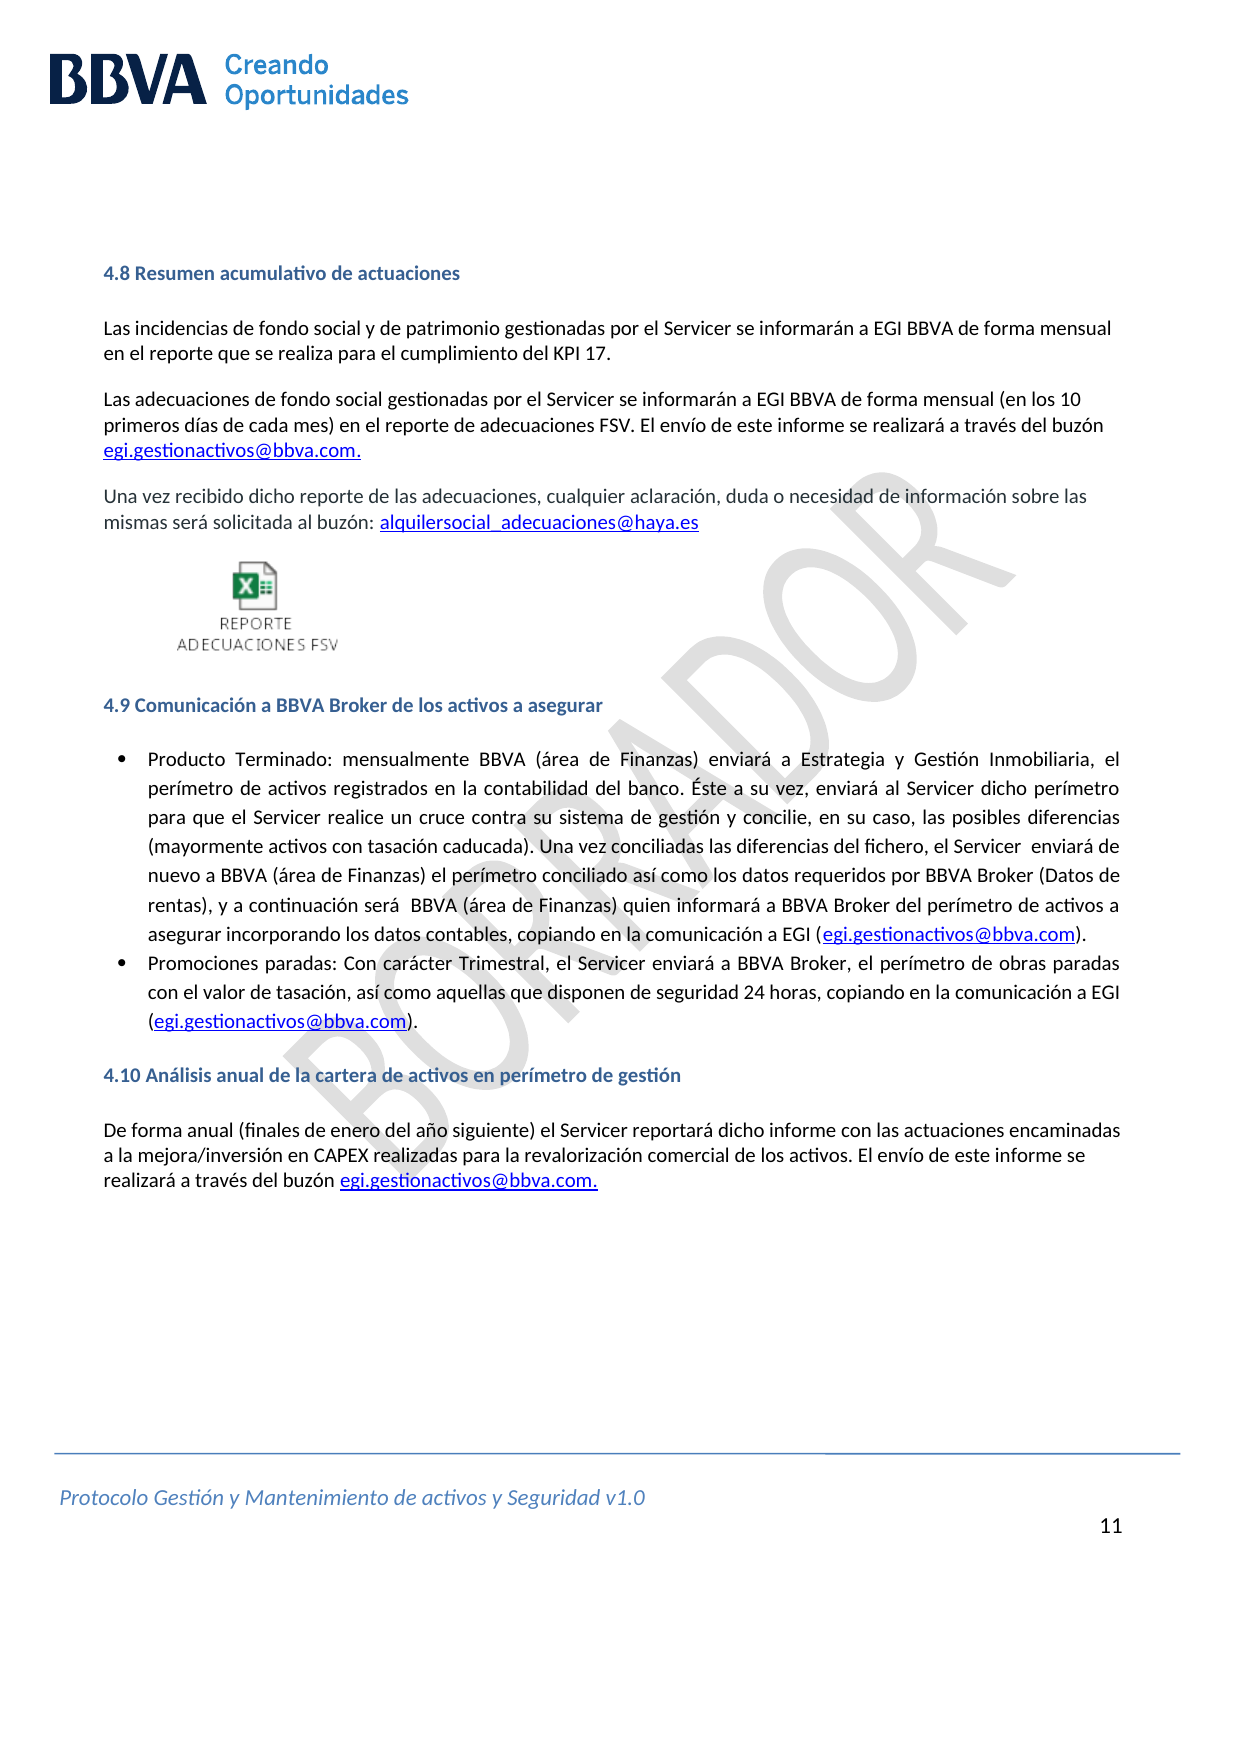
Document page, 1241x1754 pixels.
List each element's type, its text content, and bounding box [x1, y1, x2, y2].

list Producto Terminado: mensualmente BBVA (área de Finanzas) enviará a Estrategia y Gestión Inmobiliaria, el perímetro de activos registrados en la contabilidad del banco. Éste a su vez, enviará al Servicer dicho perímetro para que el Servicer realice un cruce contra su sistema de gestión y concilie, en su caso, las posibles diferencias (mayormente activos con tasación caducada). Una vez conciliadas las diferencias del fichero, el Servicer enviará de nuevo a BBVA (área de Finanzas) el perímetro conciliado así como los datos requeridos por BBVA Broker (Datos de rentas), y a continuación será BBVA (área de Finanzas) quien informará a BBVA Broker del perímetro de activos a asegurar incorporando los datos contables, copiando en la comunicación a EGI (egi.gestionactivos@bbva.com). [118, 746, 1122, 946]
text Las adecuaciones de fondo social gestionadas por el Servicer se informarán a EGI BBVA de forma mensual (en los 10 primeros días de cada mes) en el reporte de adecuaciones FSV. El envío de este informe se realizará a través del buzón egi.gestionactivos@bbva.com. [103, 386, 1122, 463]
subtitle 4.10 Análisis anual de la cartera de activos en perímetro de gestión [103, 1063, 1122, 1088]
subtitle 4.9 Comunicación a BBVA Broker de los activos a asegurar [103, 692, 1122, 717]
text De forma anual (finales de enero del año siguiente) el Servicer reportará dicho informe con las actuaciones encaminadas a la mejora/inversión en CAPEX realizadas para la revalorización comercial de los activos. El envío de este informe se realizará a través del buzón egi.gestionactivos@bbva.com. [103, 1117, 1122, 1193]
subtitle 4.8 Resumen acumulativo de actuaciones [103, 261, 1122, 286]
list Promociones paradas: Con carácter Trimestral, el Servicer enviará a BBVA Broker, el perímetro de obras paradas con el valor de tasación, así como aquellas que disponen de seguridad 24 horas, copiando en la comunicación a EGI (egi.gestionactivos@bbva.com). [118, 950, 1122, 1034]
text Las incidencias de fondo social y de patrimonio gestionadas por el Servicer se informarán a EGI BBVA de forma mensual en el reporte que se realiza para el cumplimiento del KPI 17. [103, 315, 1122, 366]
text Una vez recibido dicho reporte de las adecuaciones, cualquier aclaración, duda o necesidad de información sobre las mismas será solicitada al buzón: alquilersocial_adecuaciones@haya.es [103, 483, 1122, 534]
